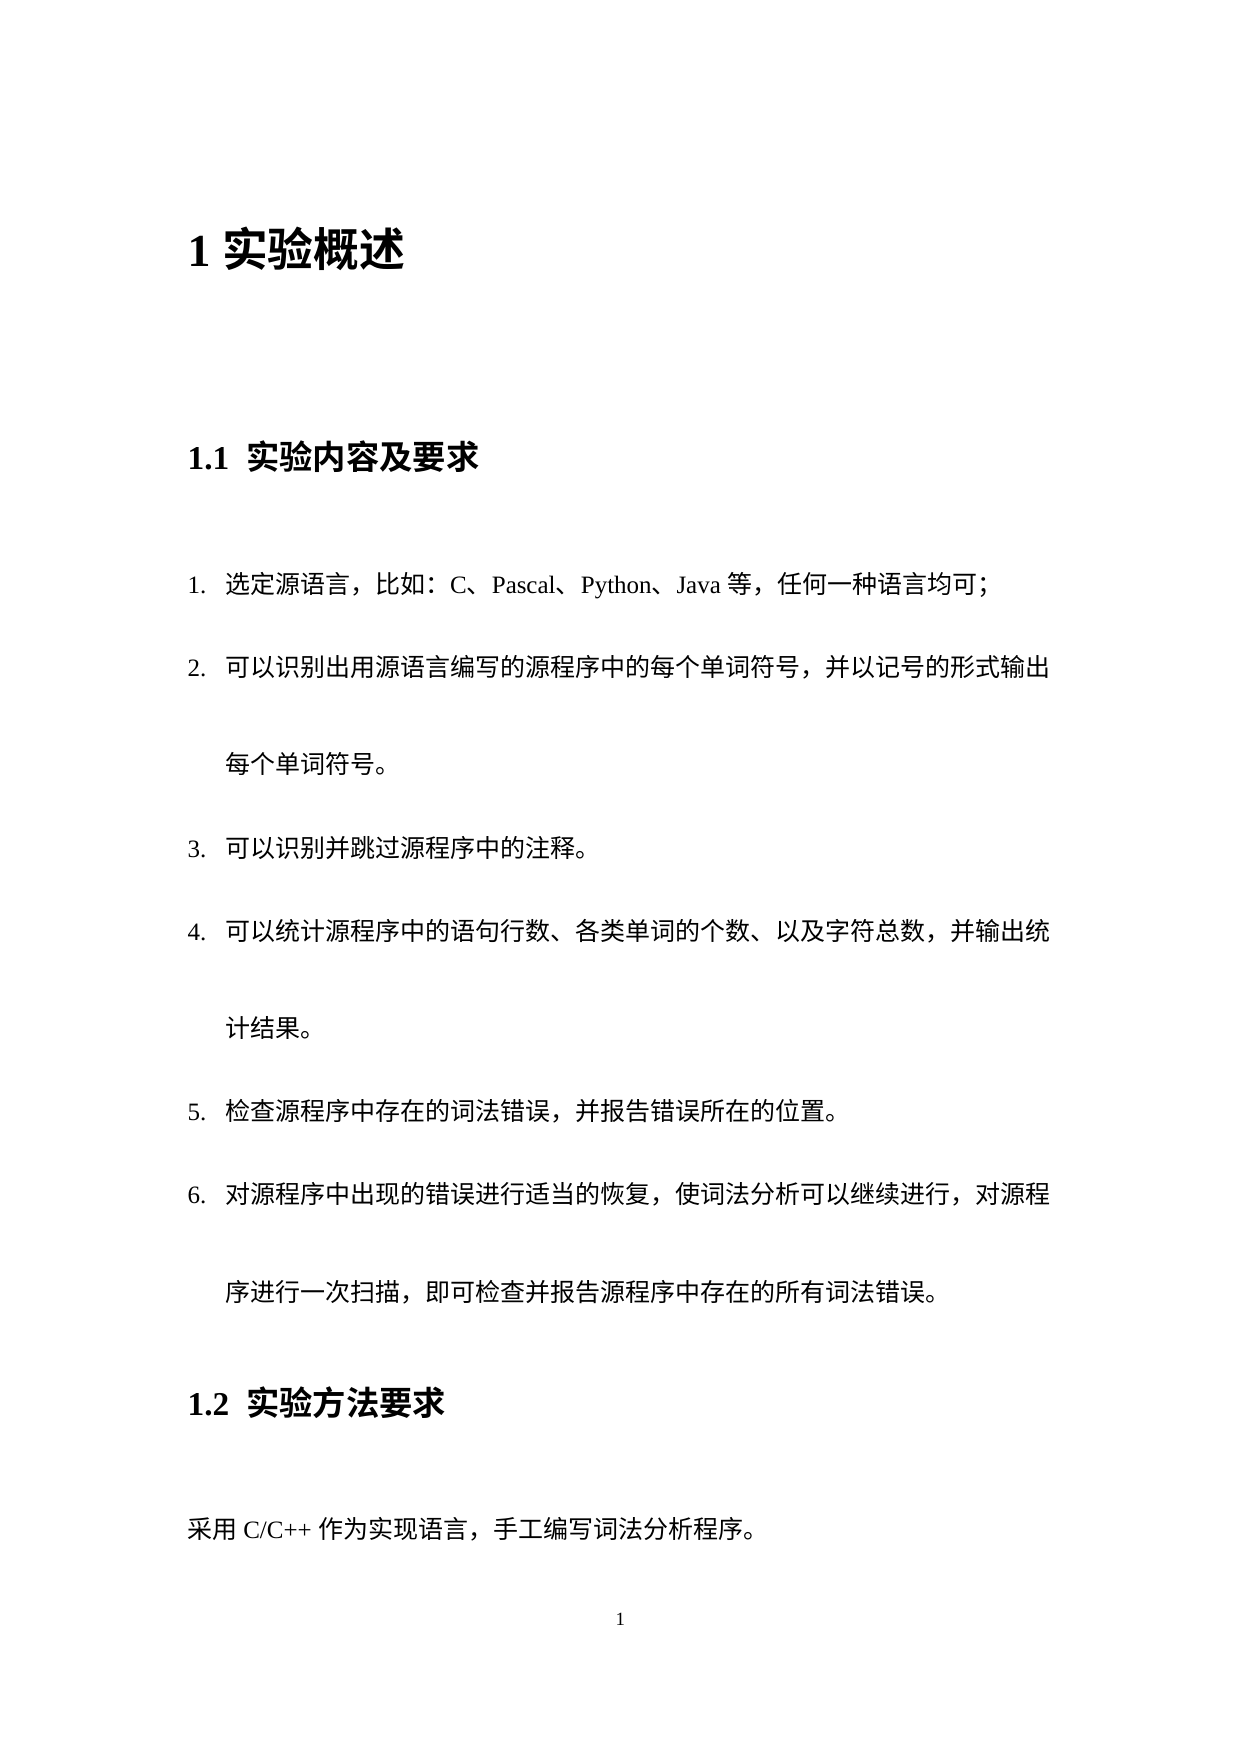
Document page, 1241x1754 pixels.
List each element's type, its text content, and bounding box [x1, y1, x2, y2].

list 可以统计源程序中的语句行数、各类单词的个数、以及字符总数，并输出统计结果。 [187, 897, 1053, 1059]
text 采用 C/C++ 作为实现语言，手工编写词法分析程序。 [187, 1496, 1053, 1561]
list 选定源语言，比如：C、Pascal、Python、Java 等，任何一种语言均可； [187, 550, 1053, 615]
list 对源程序中出现的错误进行适当的恢复，使词法分析可以继续进行，对源程序进行一次扫描，即可检查并报告源程序中存在的所有词法错误。 [187, 1161, 1053, 1323]
list 检查源程序中存在的词法错误，并报告错误所在的位置。 [187, 1077, 1053, 1142]
list 可以识别出用源语言编写的源程序中的每个单词符号，并以记号的形式输出每个单词符号。 [187, 633, 1053, 796]
subtitle 1 实验概述 [187, 197, 1053, 295]
list 可以识别并跳过源程序中的注释。 [187, 814, 1053, 879]
subtitle 实验方法要求 [187, 1368, 1053, 1433]
subtitle 实验内容及要求 [187, 423, 1053, 488]
